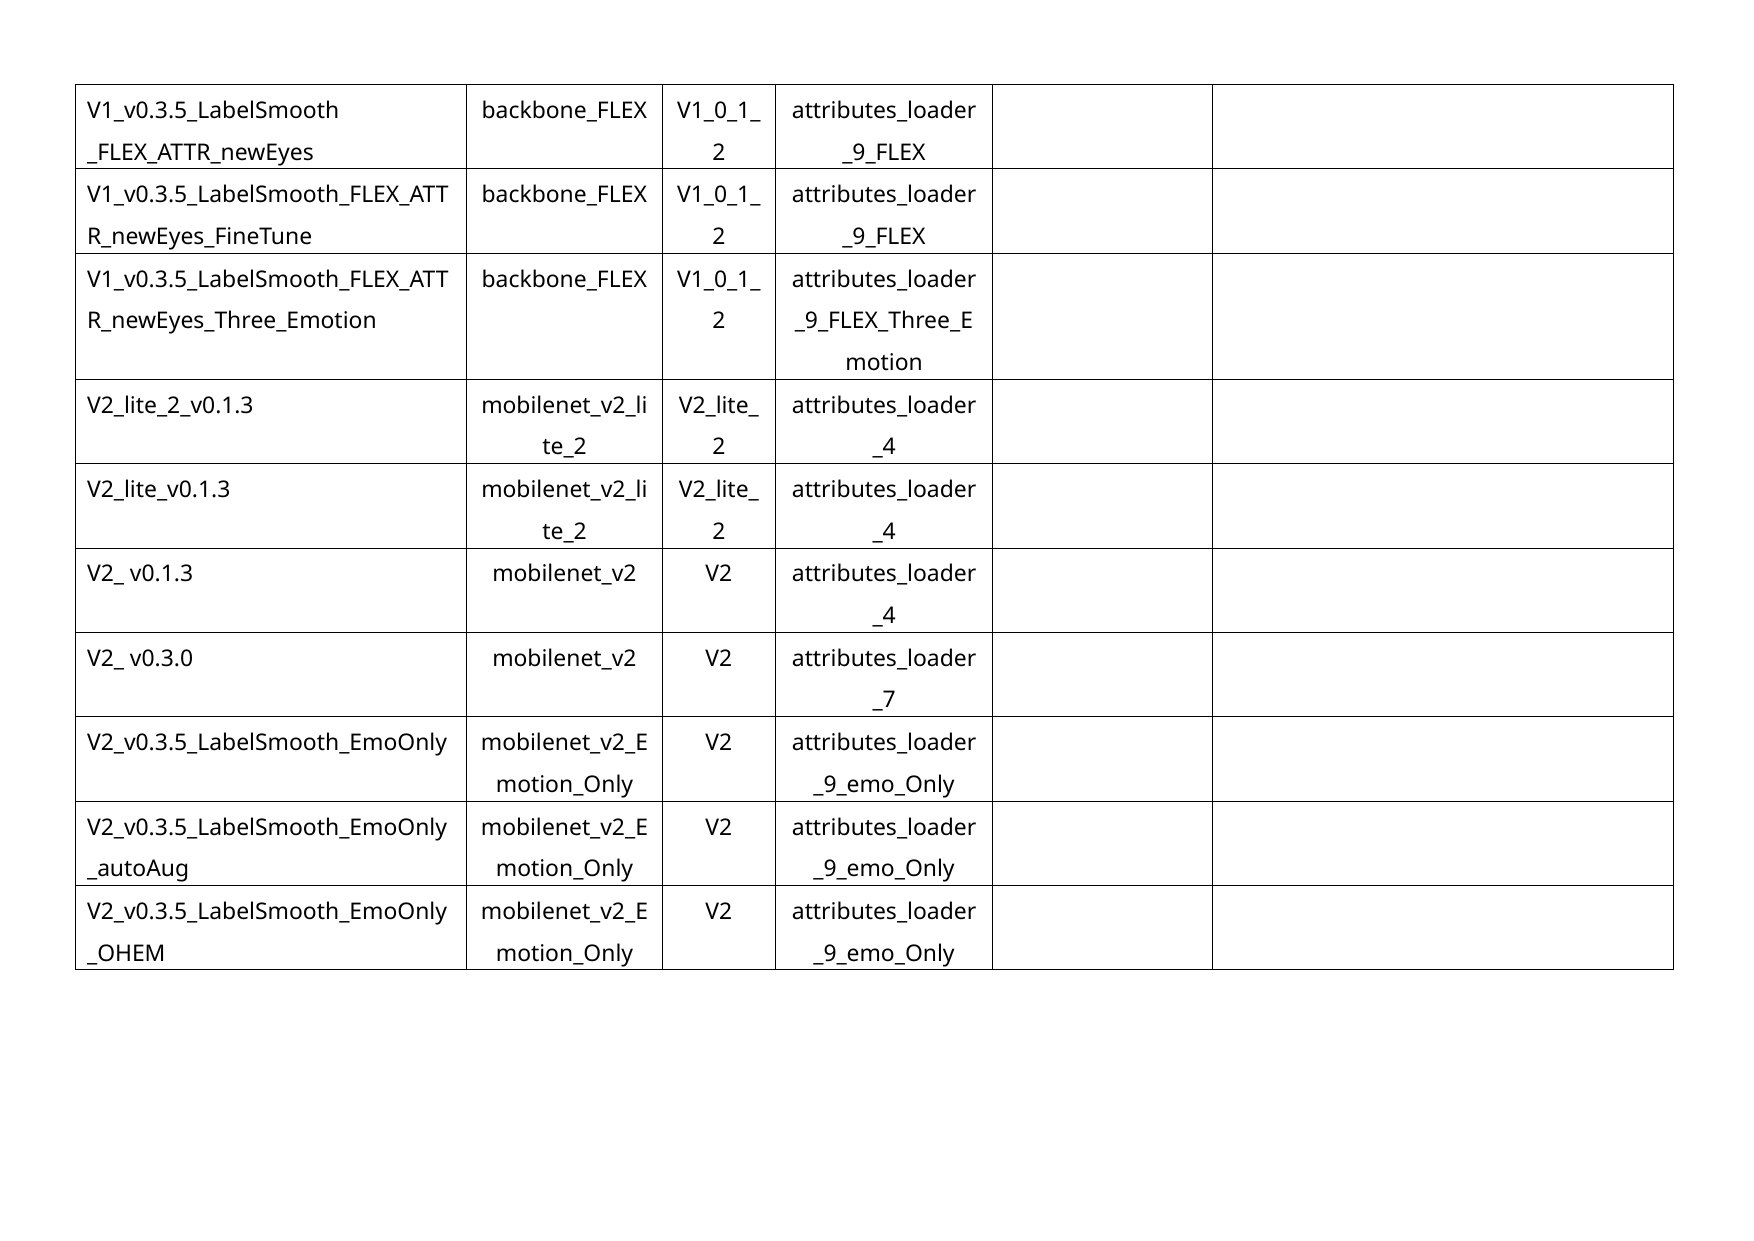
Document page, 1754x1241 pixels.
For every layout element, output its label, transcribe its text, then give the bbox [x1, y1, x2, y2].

table_cell attributes_loader_7 [776, 633, 992, 716]
table_cell V2 [663, 549, 775, 632]
table_cell V2_v0.3.5_LabelSmooth_EmoOnly [76, 717, 466, 801]
table_cell V1_0_1_2 [663, 85, 775, 168]
table_cell V2_lite_2 [663, 380, 775, 463]
table_cell mobilenet_v2_Emotion_Only [467, 802, 662, 885]
table_cell [1213, 886, 1673, 969]
table_cell V2 [663, 633, 775, 716]
table_cell [993, 549, 1212, 632]
table_cell V2_ v0.3.0 [76, 633, 466, 716]
table_cell [993, 380, 1212, 463]
table_cell [1213, 254, 1673, 379]
table_cell [993, 886, 1212, 969]
table_cell V1_v0.3.5_LabelSmooth_FLEX_ATTR_newEyes_FineTune [76, 169, 466, 253]
table_cell V2 [663, 802, 775, 885]
table_cell [1213, 169, 1673, 253]
table_cell attributes_loader_4 [776, 549, 992, 632]
table_cell backbone_FLEX [467, 85, 662, 168]
table_cell [993, 85, 1212, 168]
table_cell V2_lite_v0.1.3 [76, 464, 466, 547]
table_cell [1213, 633, 1673, 716]
table_cell attributes_loader_4 [776, 380, 992, 463]
table_cell attributes_loader_9_emo_Only [776, 886, 992, 969]
table_cell mobilenet_v2_lite_2 [467, 380, 662, 463]
table_cell attributes_loader_9_emo_Only [776, 717, 992, 801]
table_cell V1_v0.3.5_LabelSmooth_FLEX_ATTR_newEyes_Three_Emotion [76, 254, 466, 379]
table_cell V1_0_1_2 [663, 169, 775, 253]
table_cell mobilenet_v2 [467, 549, 662, 632]
table_cell [993, 802, 1212, 885]
table_cell [1213, 380, 1673, 463]
table_cell mobilenet_v2_lite_2 [467, 464, 662, 547]
table_cell attributes_loader_9_emo_Only [776, 802, 992, 885]
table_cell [776, 85, 992, 168]
table_cell backbone_FLEX [467, 169, 662, 253]
table_cell V2_v0.3.5_LabelSmooth_EmoOnly_OHEM [76, 886, 466, 969]
table_cell V2_v0.3.5_LabelSmooth_EmoOnly_autoAug [76, 802, 466, 885]
table_cell V2_lite_2_v0.1.3 [76, 380, 466, 463]
table_cell attributes_loader_4 [776, 464, 992, 547]
table_cell V1_0_1_2 [663, 254, 775, 379]
table_cell [993, 169, 1212, 253]
table_cell [1213, 464, 1673, 547]
table_cell [993, 633, 1212, 716]
table_cell [993, 717, 1212, 801]
table_cell V1_v0.3.5_LabelSmooth _FLEX_ATTR_newEyes [76, 85, 466, 168]
table_cell [993, 464, 1212, 547]
table_cell mobilenet_v2_Emotion_Only [467, 886, 662, 969]
table_cell mobilenet_v2 [467, 633, 662, 716]
table_cell [993, 254, 1212, 379]
table_cell [1213, 717, 1673, 801]
table_cell V2_lite_2 [663, 464, 775, 547]
table_cell V2_ v0.1.3 [76, 549, 466, 632]
table_cell attributes_loader_9_FLEX_Three_Emotion [776, 254, 992, 379]
table_cell attributes_loader_9_FLEX [776, 169, 992, 253]
table_cell backbone_FLEX [467, 254, 662, 379]
table_cell mobilenet_v2_Emotion_Only [467, 717, 662, 801]
table_cell V2 [663, 717, 775, 801]
table_cell [1213, 85, 1673, 168]
table_cell V2 [663, 886, 775, 969]
table_cell [1213, 802, 1673, 885]
table_cell [1213, 549, 1673, 632]
